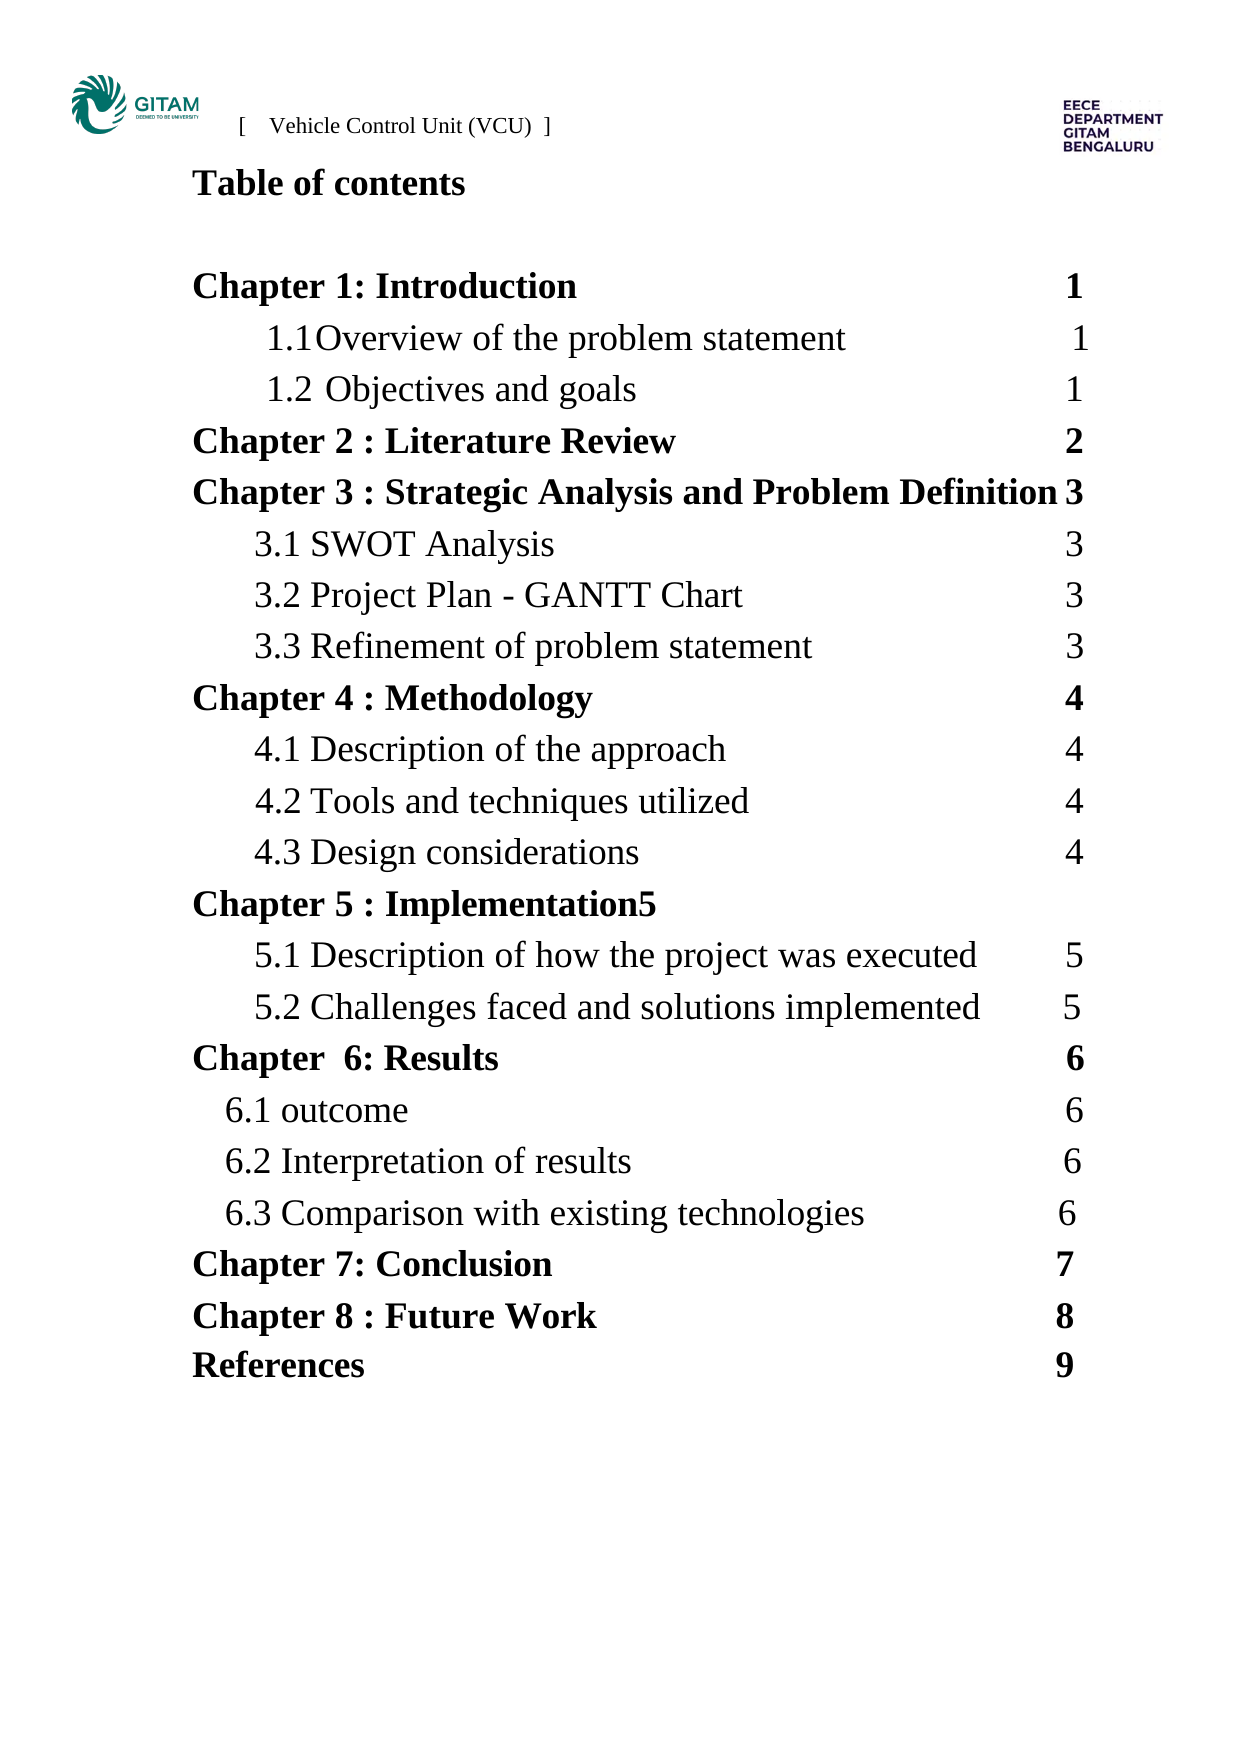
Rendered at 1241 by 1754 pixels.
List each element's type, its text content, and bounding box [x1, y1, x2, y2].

text Chapter 5 : Implementation5 [192, 881, 1122, 924]
text Chapter 4 : Methodology 4 [192, 675, 1122, 718]
picture [1059, 93, 1172, 157]
text References 9 [192, 1343, 1122, 1386]
list Interpretation of results 6 [224, 1139, 1122, 1182]
list Design considerations 4 [254, 830, 1122, 873]
list Overview of the problem statement 1 [192, 315, 1122, 358]
text Chapter 3 : Strategic Analysis and Problem Definition 3 [192, 469, 1122, 513]
text Chapter 8 : Future Work 8 [192, 1293, 1122, 1336]
picture [72, 75, 199, 134]
text Chapter 7: Conclusion 7 [192, 1242, 1122, 1285]
text Chapter 2 : Literature Review 2 [192, 418, 1122, 461]
list Refinement of problem statement 3 [254, 624, 1122, 667]
list Description of the approach 4 [254, 727, 1122, 770]
list Challenges faced and solutions implemented 5 [254, 984, 1122, 1027]
list SWOT Analysis 3 [254, 521, 1122, 564]
list outcome 6 [224, 1087, 1122, 1130]
list Objectives and goals 1 [192, 367, 1122, 410]
text Chapter 6: Results 6 [192, 1036, 1122, 1079]
text Chapter 1: Introduction 1 [192, 264, 1122, 307]
list Tools and techniques utilized 4 [255, 778, 1122, 821]
list Project Plan - GANTT Chart 3 [254, 572, 1122, 616]
list Description of how the project was executed 5 [254, 933, 1122, 976]
text Table of contents [192, 161, 1122, 204]
list Comparison with existing technologies 6 [224, 1190, 1122, 1233]
